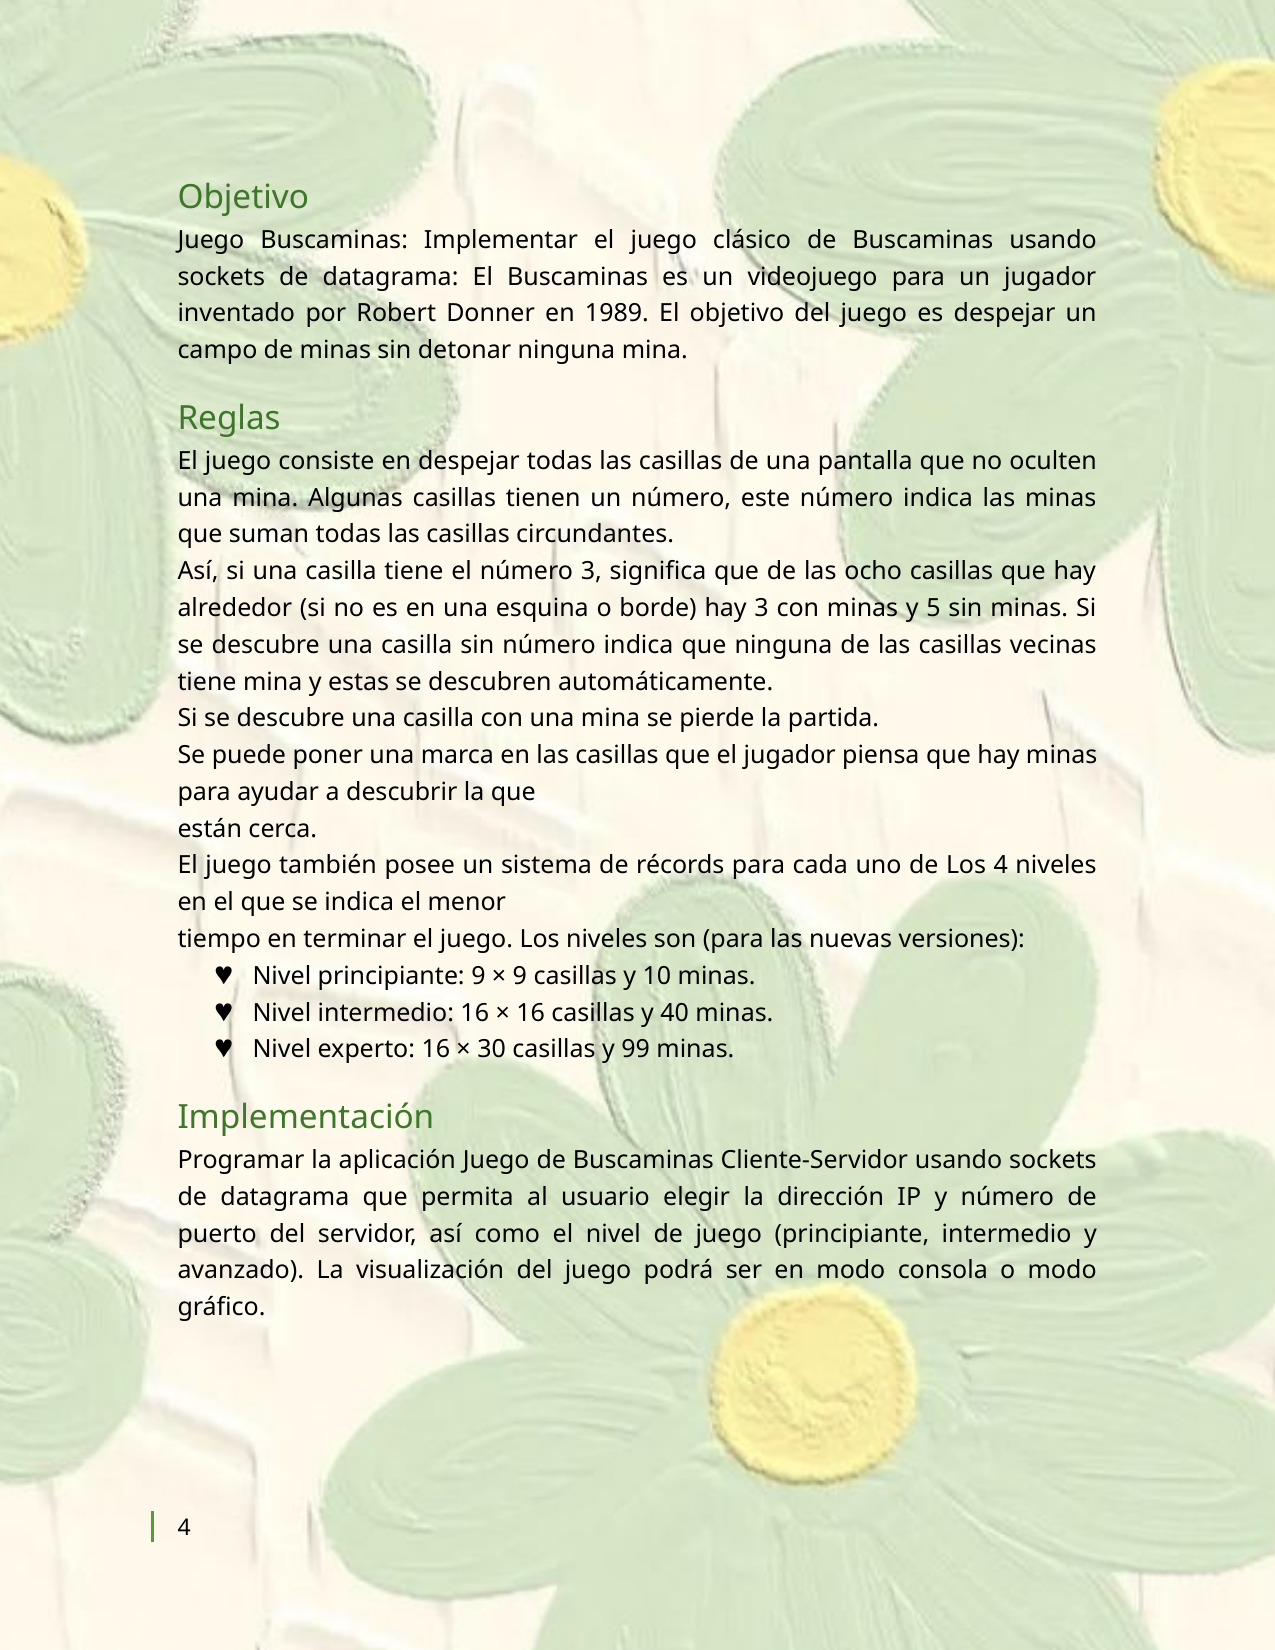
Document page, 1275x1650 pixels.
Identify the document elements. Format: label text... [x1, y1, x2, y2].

text Programar la aplicación Juego de Buscaminas Cliente-Servidor usando sockets de datagrama que permita al usuario elegir la dirección IP y número de puerto del servidor, así como el nivel de juego (principiante, intermedio y avanzado). La visualización del juego podrá ser en modo consola o modo gráfico. [177, 1142, 1098, 1357]
text Se puede poner una marca en las casillas que el jugador piensa que hay minas para ayudar a descubrir la que [177, 737, 1098, 808]
text están cerca. [177, 810, 1098, 844]
text Si se descubre una casilla con una mina se pierde la partida. [177, 700, 1098, 734]
text tiempo en terminar el juego. Los niveles son (para las nuevas versiones): [177, 921, 1098, 955]
picture [0, 0, 1275, 1650]
list Nivel principiante: 9 × 9 casillas y 10 minas. [215, 957, 1098, 991]
list Nivel intermedio: 16 × 16 casillas y 40 minas. [215, 994, 1098, 1028]
text Juego Buscaminas: Implementar el juego clásico de Buscaminas usando sockets de datagrama: El Buscaminas es un videojuego para un jugador inventado por Robert Donner en 1989. El objetivo del juego es despejar un campo de minas sin detonar ninguna mina. [177, 222, 1098, 366]
subtitle Objetivo [177, 173, 1098, 218]
list Nivel experto: 16 × 30 casillas y 99 minas. [215, 1031, 1098, 1065]
subtitle Reglas [177, 394, 1098, 439]
text Así, si una casilla tiene el número 3, significa que de las ocho casillas que hay alrededor (si no es en una esquina o borde) hay 3 con minas y 5 sin minas. Si se descubre una casilla sin número indica que ninguna de las casillas vecinas tiene mina y estas se descubren automáticamente. [177, 553, 1098, 697]
text El juego también posee un sistema de récords para cada uno de Los 4 niveles en el que se indica el menor [177, 847, 1098, 918]
subtitle Implementación [177, 1093, 1098, 1138]
text El juego consiste en despejar todas las casillas de una pantalla que no oculten una mina. Algunas casillas tienen un número, este número indica las minas que suman todas las casillas circundantes. [177, 443, 1098, 550]
